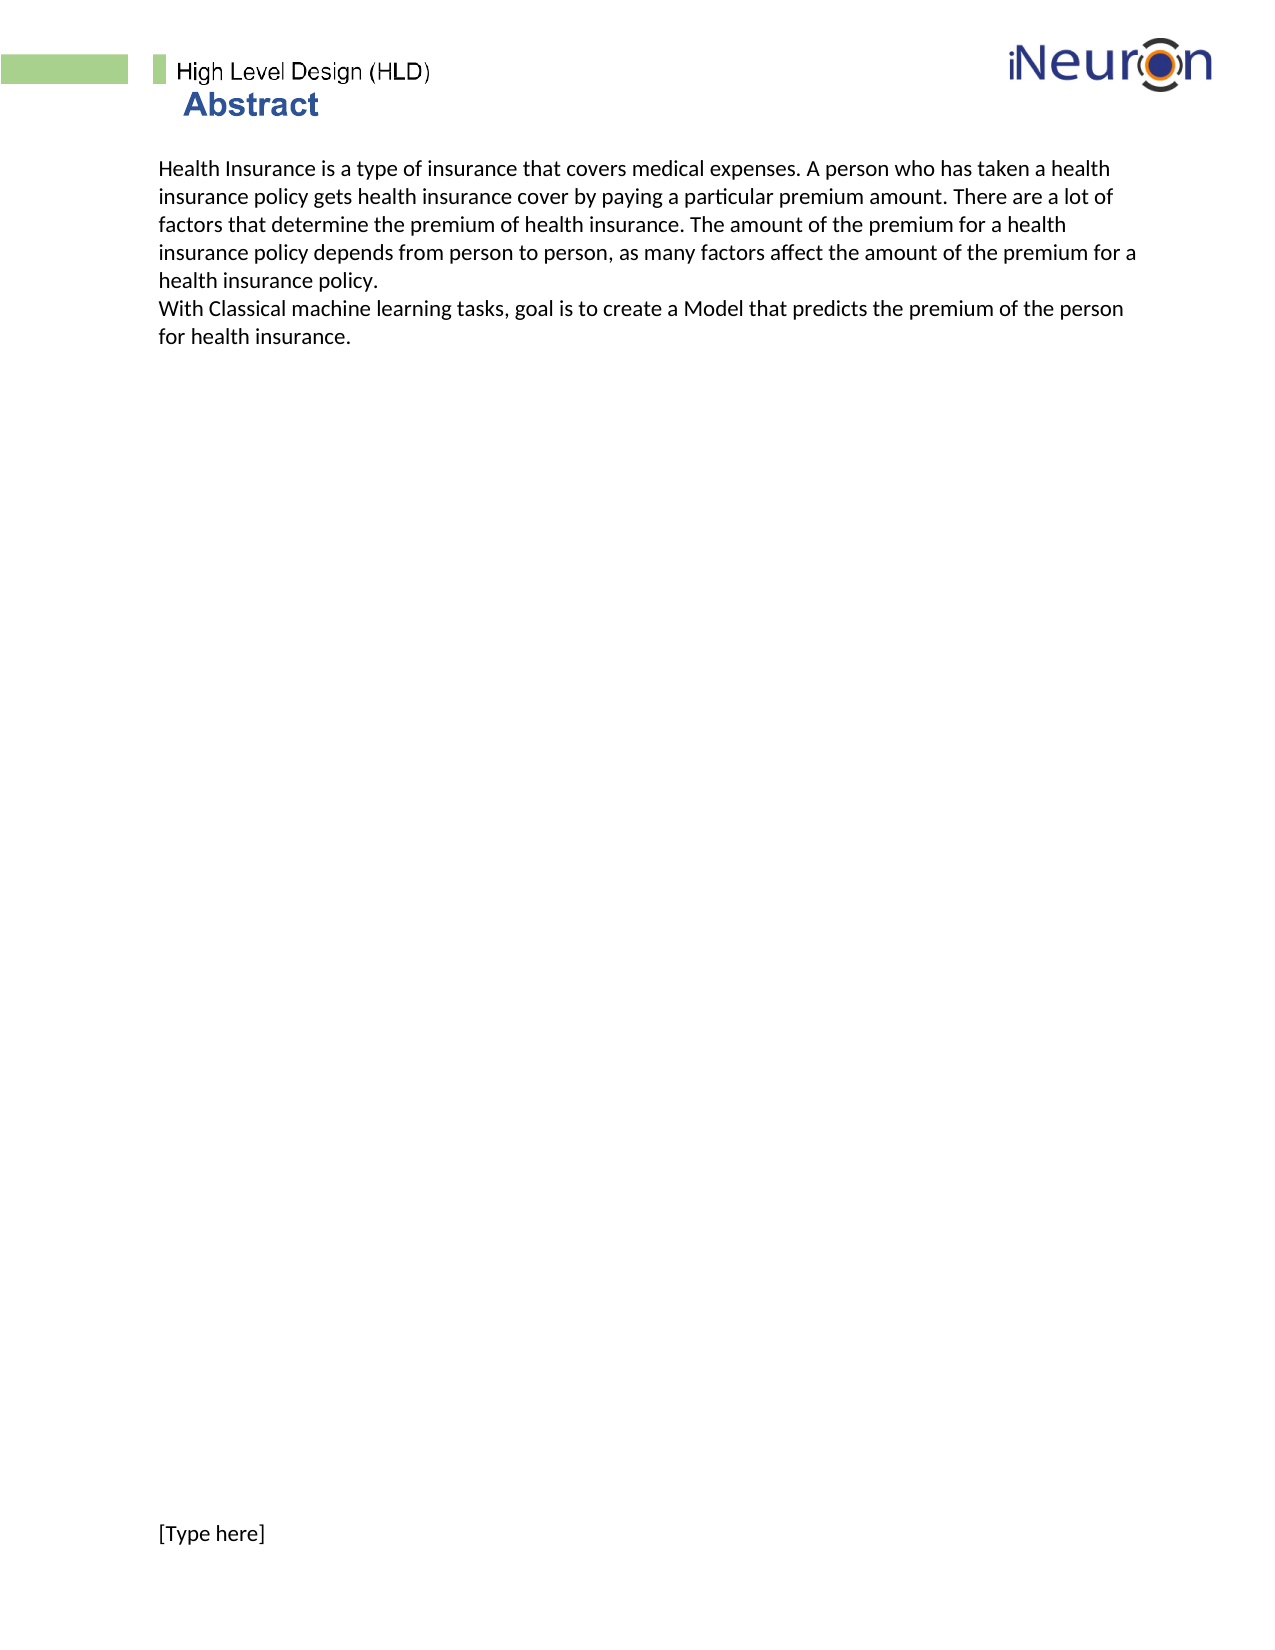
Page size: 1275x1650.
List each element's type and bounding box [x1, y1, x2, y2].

picture [292, 62, 361, 84]
picture [1009, 38, 1212, 92]
picture [370, 62, 391, 84]
picture [394, 62, 429, 84]
picture [231, 62, 284, 80]
picture [194, 62, 222, 85]
